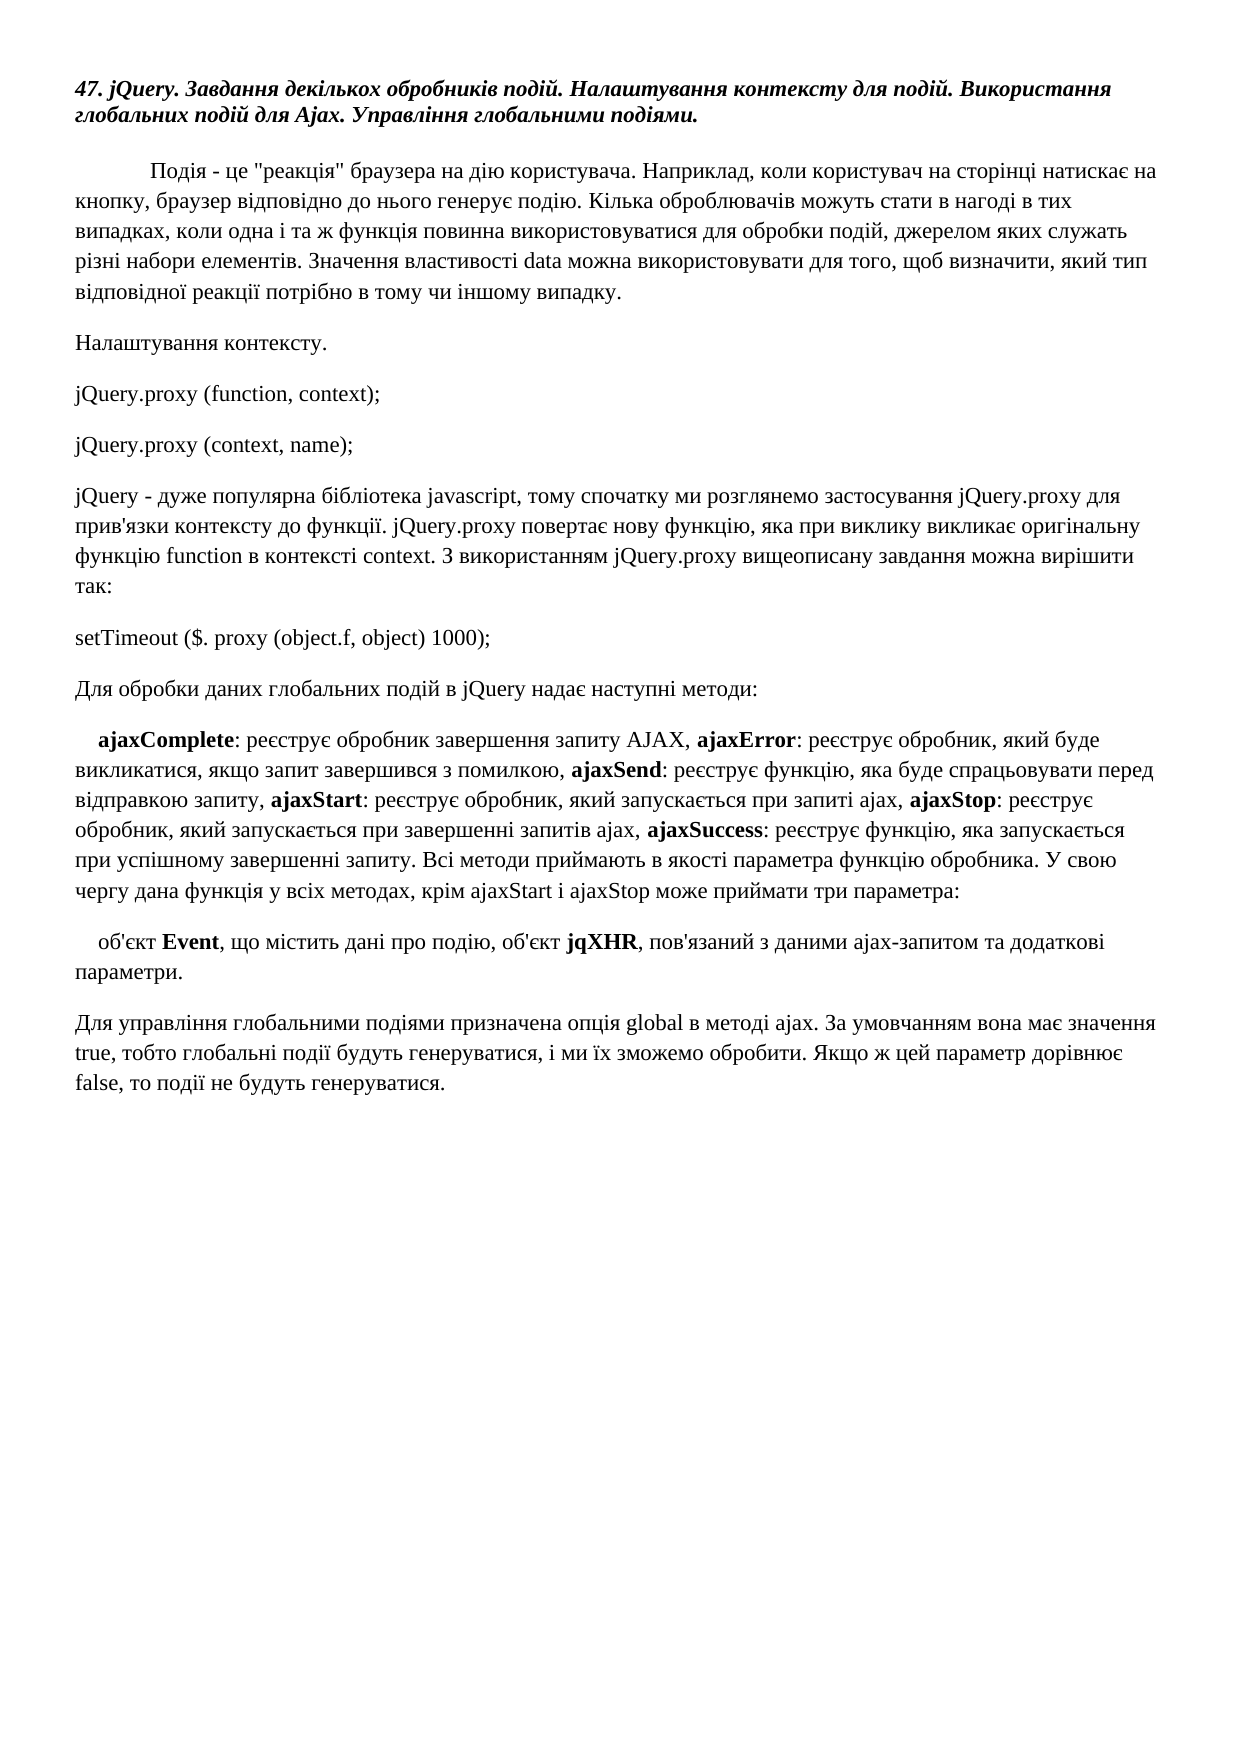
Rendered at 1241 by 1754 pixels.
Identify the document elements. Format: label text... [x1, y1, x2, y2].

text Налаштування контексту. [75, 329, 1165, 355]
text jQuery.proxy (function, context); [75, 380, 1165, 406]
text об'єкт Event, що містить дані про подію, об'єкт jqXHR, пов'язаний з даними ajax-запитом та додаткові параметри. [75, 928, 1165, 984]
text Подія - це "реакція" браузера на дію користувача. Наприклад, коли користувач на сторінці натискає на кнопку, браузер відповідно до нього генерує подію. Кілька оброблювачів можуть стати в нагоді в тих випадках, коли одна і та ж функція повинна використовуватися для обробки подій, джерелом яких служать різні набори елементів. Значення властивості data можна використовувати для того, щоб визначити, який тип відповідної реакції потрібно в тому чи іншому випадку. [75, 157, 1165, 304]
text ajaxComplete: реєструє обробник завершення запиту AJAX, ajaxError: реєструє обробник, який буде викликатися, якщо запит завершився з помилкою, ajaxSend: реєструє функцію, яка буде спрацьовувати перед відправкою запиту, ajaxStart: реєструє обробник, який запускається при запиті ajax, ajaxStop: реєструє обробник, який запускається при завершенні запитів ajax, ajaxSuccess: реєструє функцію, яка запускається при успішному завершенні запиту. Всі методи приймають в якості параметра функцію обробника. У свою чергу дана функція у всіх методах, крім ajaxStart і ajaxStop може приймати три параметра: [75, 726, 1165, 903]
subtitle 47. jQuery. Завдання декількох обробників подій. Налаштування контексту для подій. Використання глобальних подій для Ajax. Управління глобальними подіями. [75, 75, 1165, 128]
text setTimeout ($. proxy (object.f, object) 1000); [75, 623, 1165, 650]
text Для обробки даних глобальних подій в jQuery надає наступні методи: [75, 674, 1165, 701]
text jQuery - дуже популярна бібліотека javascript, тому спочатку ми розглянемо застосування jQuery.proxy для прив'язки контексту до функції. jQuery.proxy повертає нову функцію, яка при виклику викликає оригінальну функцію function в контексті context. З використанням jQuery.proxy вищеописану завдання можна вирішити так: [75, 482, 1165, 599]
text Для управління глобальними подіями призначена опція global в методі ajax. За умовчанням вона має значення true, тобто глобальні події будуть генеруватися, і ми їх зможемо обробити. Якщо ж цей параметр дорівнює false, то події не будуть генеруватися. [75, 1009, 1165, 1096]
text jQuery.proxy (context, name); [75, 431, 1165, 457]
